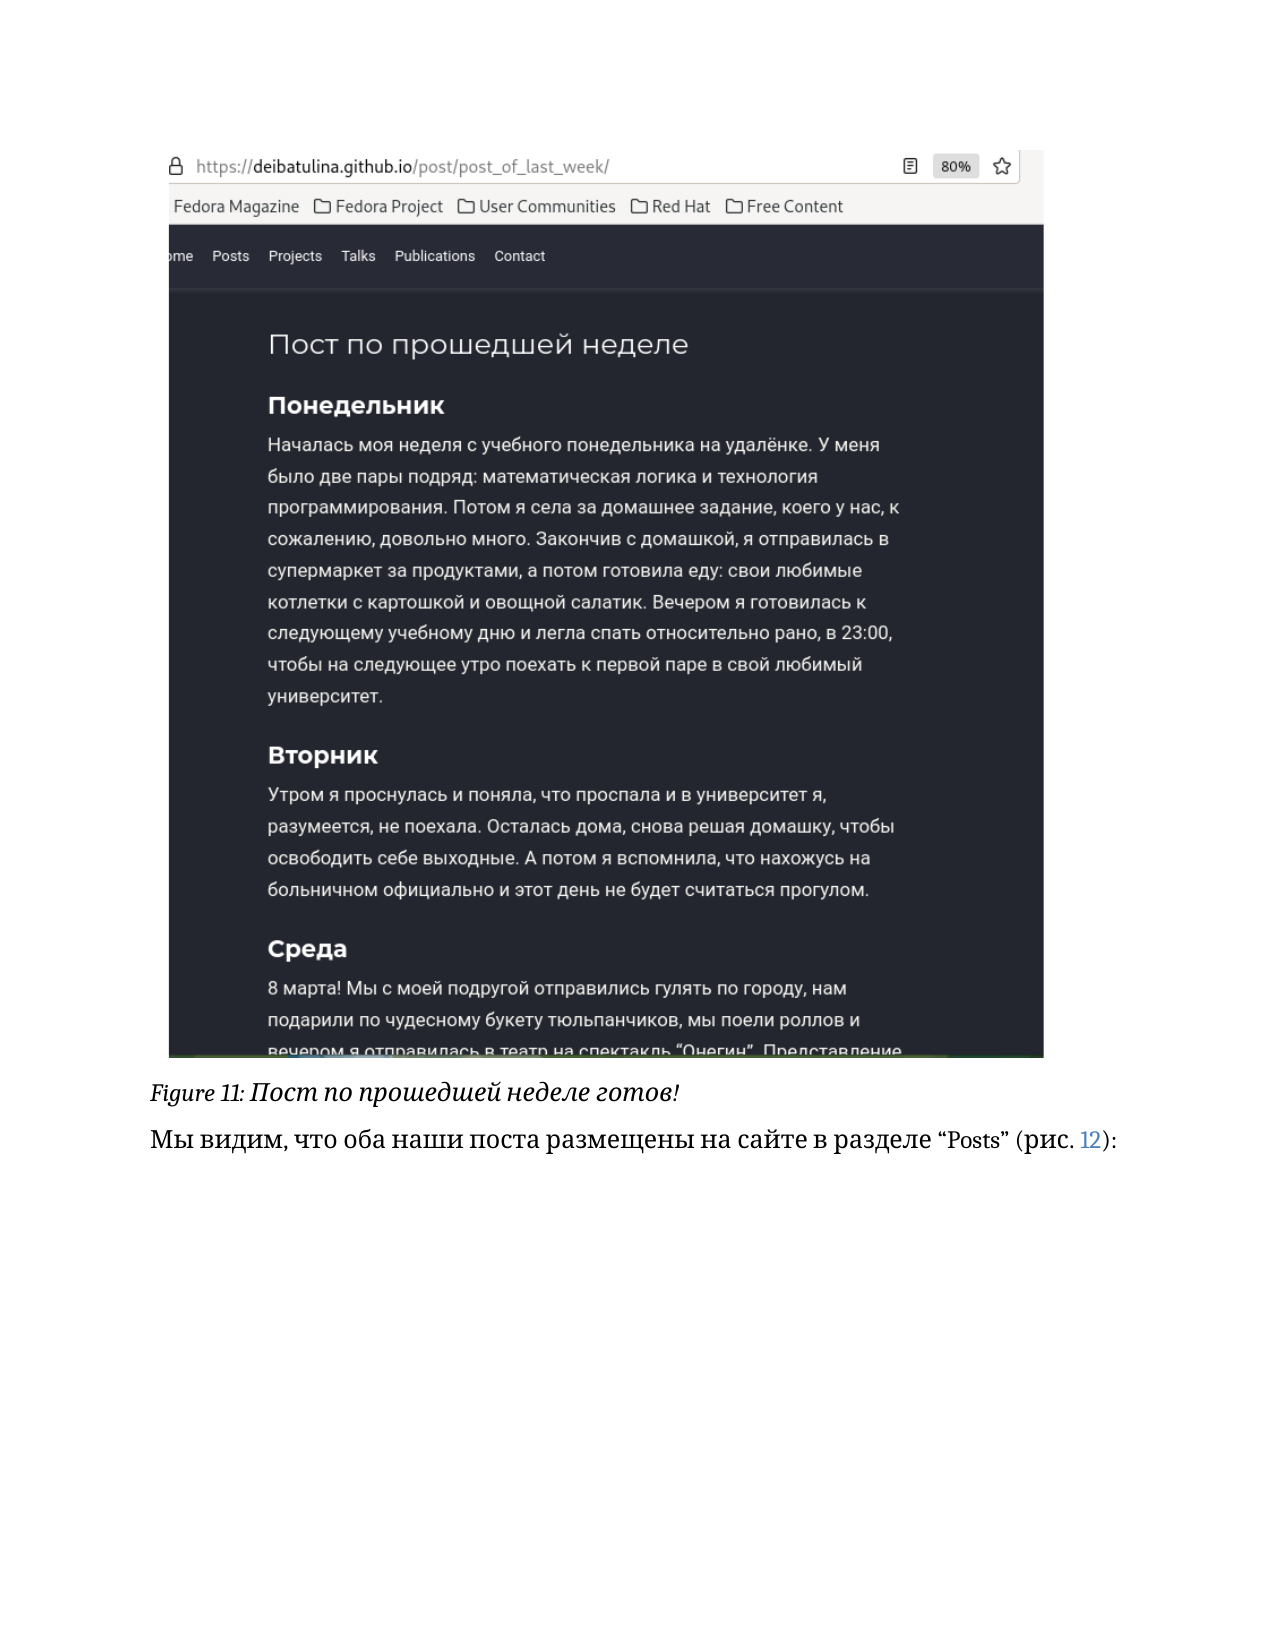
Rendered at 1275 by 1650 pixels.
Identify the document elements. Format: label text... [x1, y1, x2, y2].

picture [168, 150, 1044, 1058]
text Мы видим, что оба наши поста размещены на сайте в разделе “Posts” (рис. 12): [150, 1126, 1125, 1155]
text Figure 11: Пост по прошедшей неделе готов! [150, 1079, 1125, 1107]
